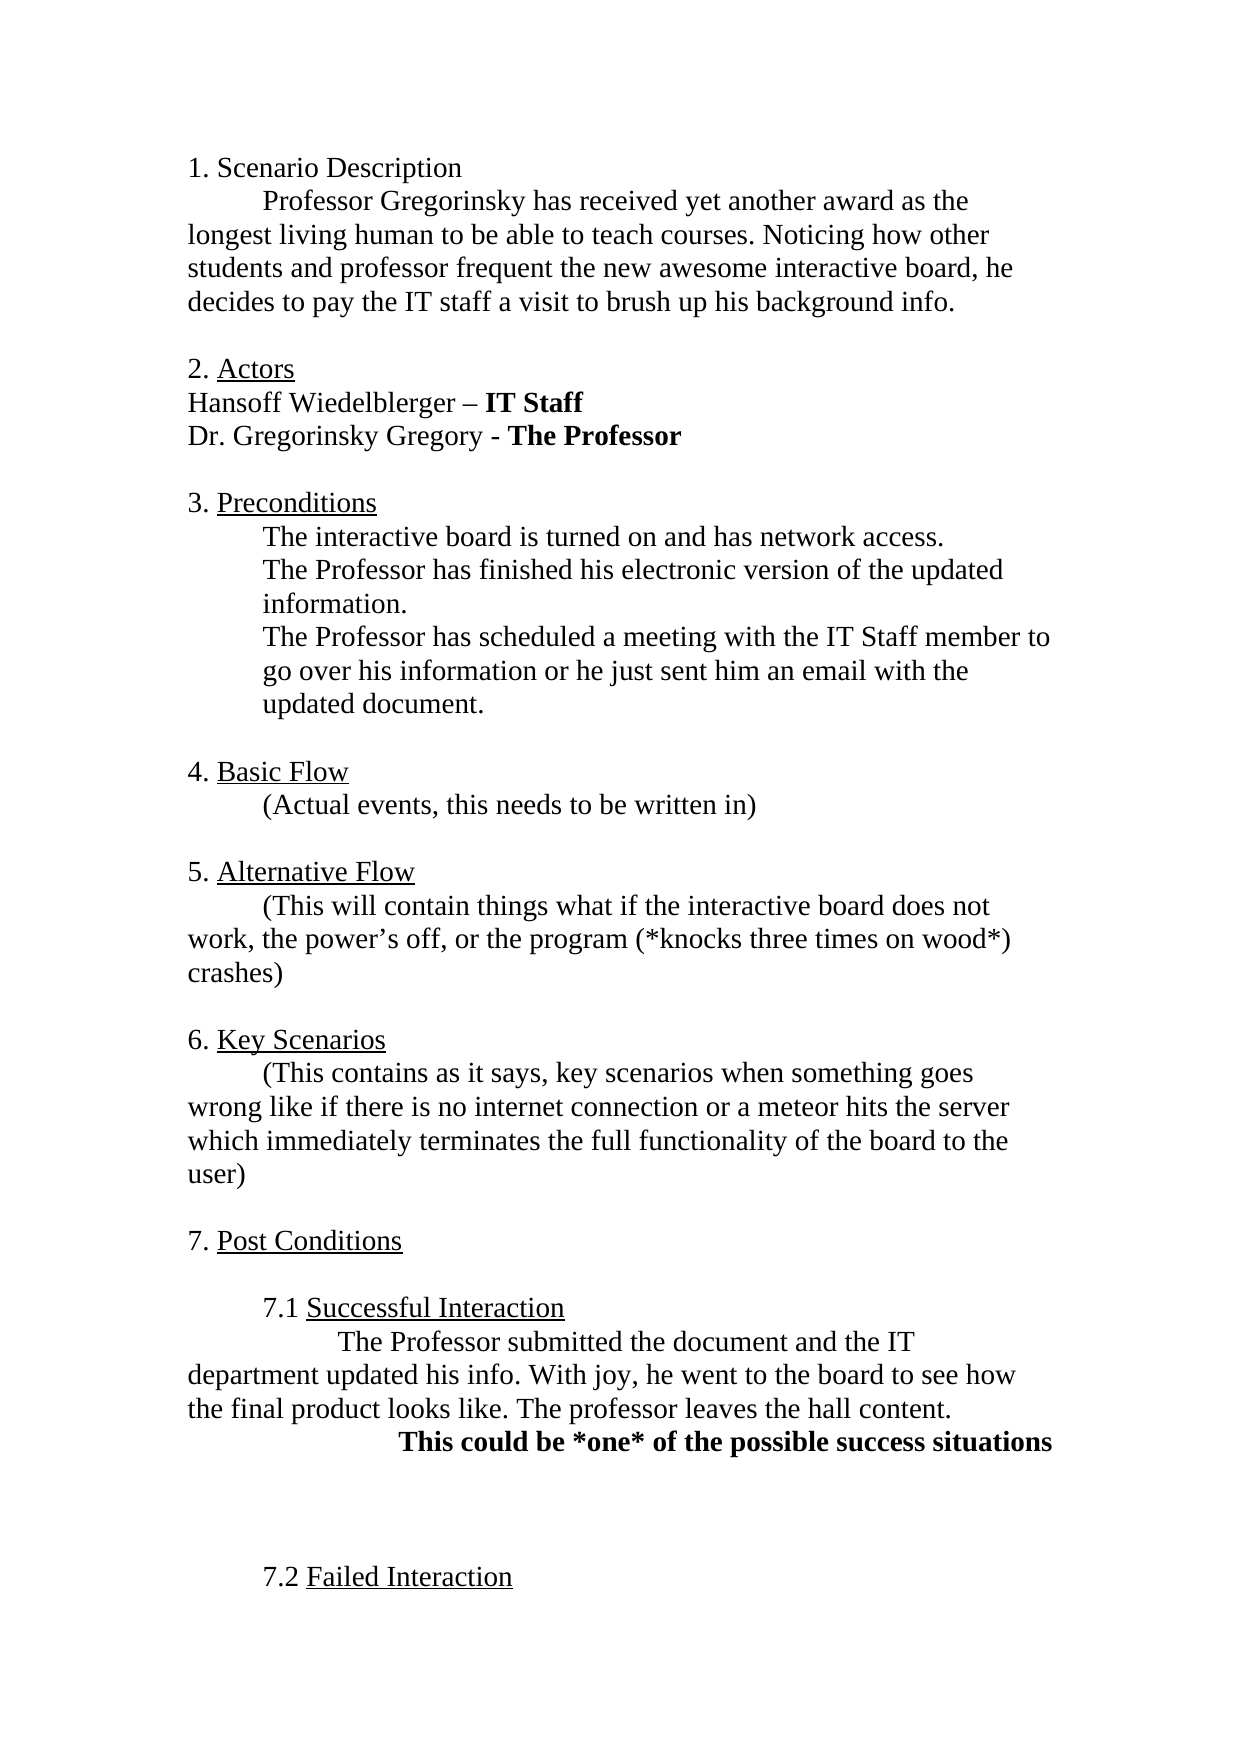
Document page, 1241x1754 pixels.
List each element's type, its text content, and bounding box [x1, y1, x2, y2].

text (This will contain things what if the interactive board does not work, the power’s off, or the program (*knocks three times on wood*) crashes) [187, 888, 1053, 988]
text 7.1 Successful Interaction [187, 1290, 1053, 1324]
text The interactive board is turned on and has network access. [187, 519, 1053, 552]
text (This contains as it says, key scenarios when something goes wrong like if there is no internet connection or a meteor hits the server which immediately terminates the full functionality of the board to the user) [187, 1056, 1053, 1190]
text Professor Gregorinsky has received yet another award as the longest living human to be able to teach courses. Noticing how other students and professor frequent the new awesome interactive board, he decides to pay the IT staff a visit to brush up his background info. [187, 183, 1053, 318]
text Hansoff Wiedelblerger – IT Staff [187, 385, 1053, 418]
text The Professor has finished his electronic version of the updated information. [187, 552, 1053, 619]
text 4. Basic Flow [187, 754, 1053, 787]
text 1. Scenario Description [187, 150, 1053, 183]
text The Professor has scheduled a meeting with the IT Staff member to go over his information or he just sent him an email with the updated document. [187, 619, 1053, 720]
text This could be *one* of the possible success situations [187, 1424, 1053, 1458]
text Dr. Gregorinsky Gregory - The Professor [187, 418, 1053, 452]
text (Actual events, this needs to be written in) [187, 787, 1053, 821]
text 6. Key Scenarios [187, 1022, 1053, 1056]
text 7.2 Failed Interaction [187, 1559, 1053, 1592]
text 5. Alternative Flow [187, 854, 1053, 888]
text 7. Post Conditions [187, 1223, 1053, 1257]
text 3. Preconditions [187, 485, 1053, 519]
text 2. Actors [187, 351, 1053, 385]
